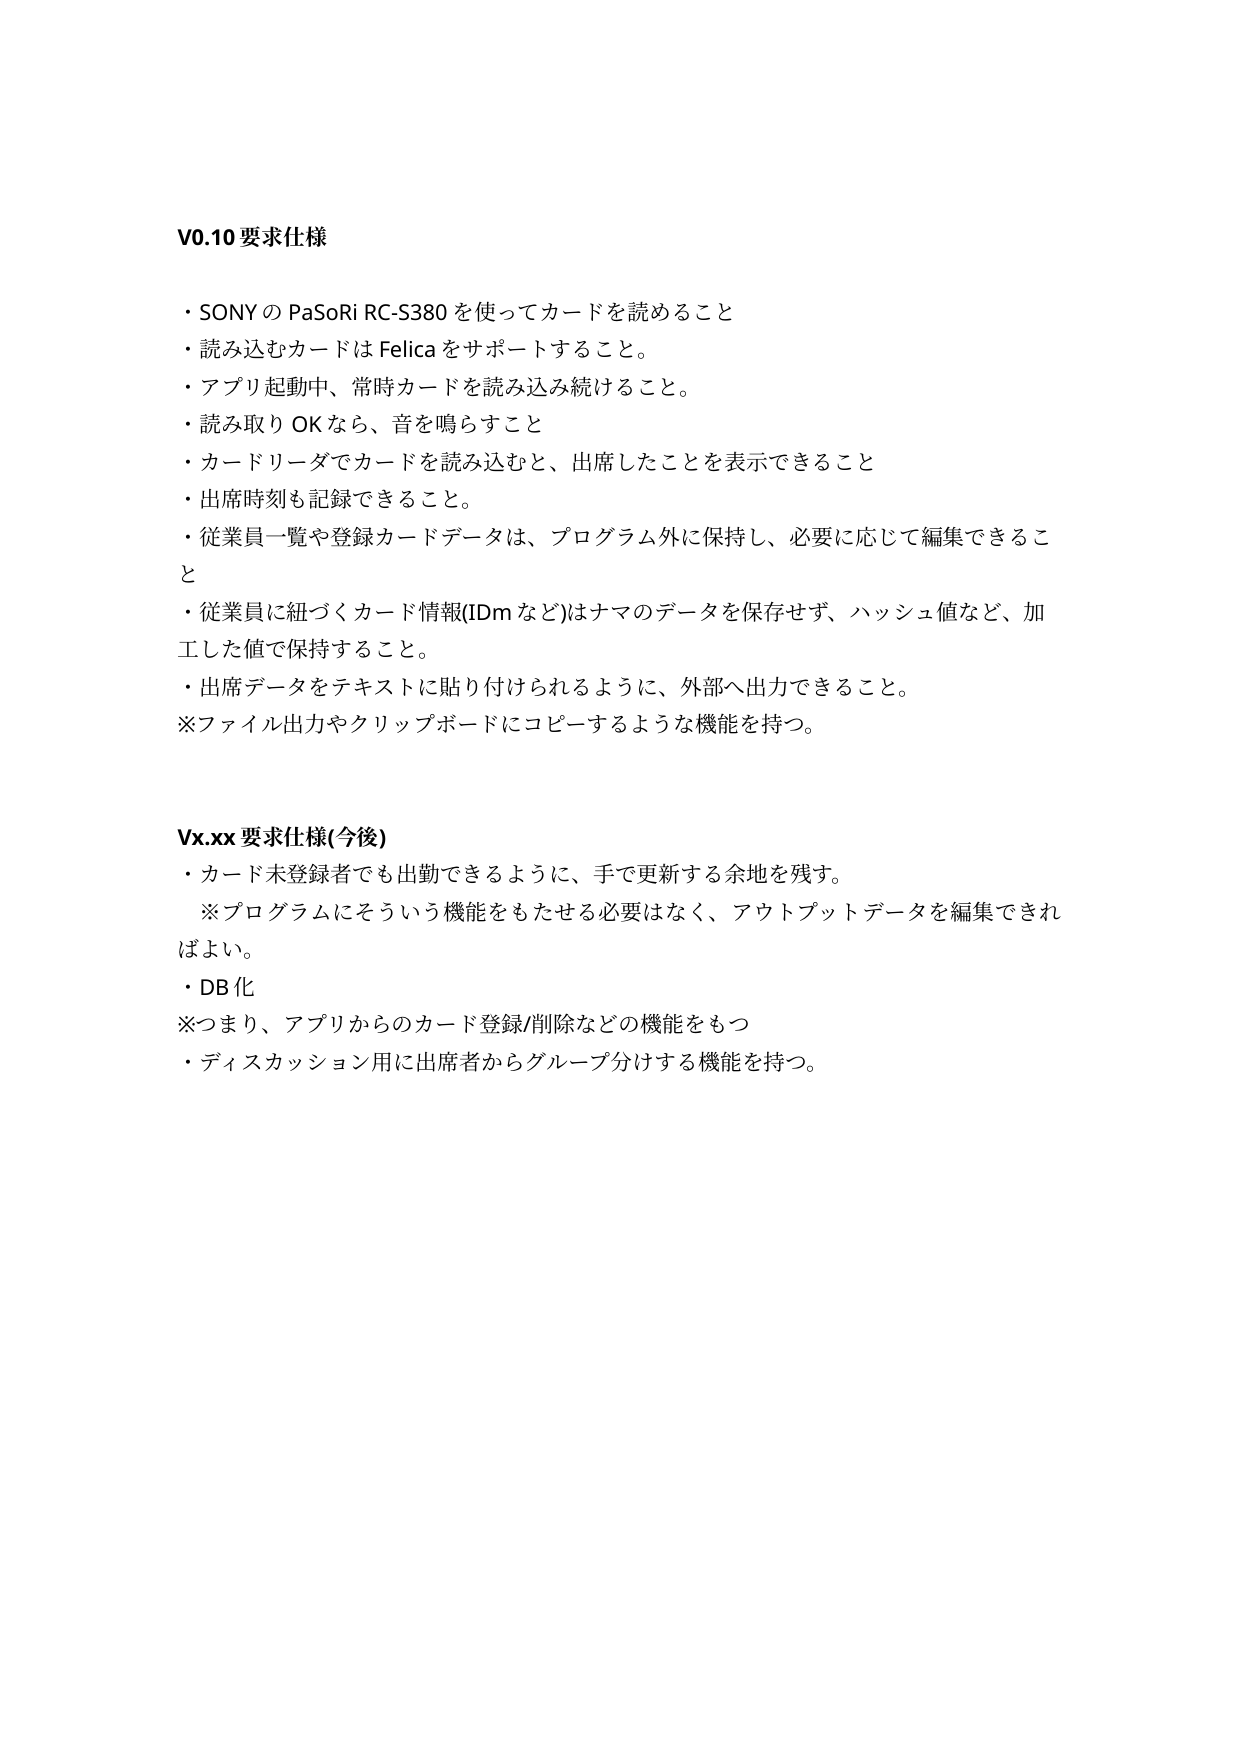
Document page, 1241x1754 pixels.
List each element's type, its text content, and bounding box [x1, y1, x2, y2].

text V0.10要求仕様 [177, 217, 1063, 254]
text ・DB化 [177, 967, 1063, 1004]
text ・SONYのPaSoRi RC-S380を使ってカードを読めること [177, 292, 1063, 329]
text ・読み込むカードはFelicaをサポートすること。 [177, 329, 1063, 367]
text ・ディスカッション用に出席者からグループ分けする機能を持つ。 [177, 1042, 1063, 1079]
text ・出席データをテキストに貼り付けられるように、外部へ出力できること。 [177, 667, 1063, 704]
text ・アプリ起動中、常時カードを読み込み続けること。 [177, 367, 1063, 404]
text ・カード未登録者でも出勤できるように、手で更新する余地を残す。 [177, 854, 1063, 892]
text ・従業員に紐づくカード情報(IDmなど)はナマのデータを保存せず、ハッシュ値など、加工した値で保持すること。 [177, 592, 1063, 667]
text ・読み取りOKなら、音を鳴らすこと [177, 404, 1063, 442]
text ※ファイル出力やクリップボードにコピーするような機能を持つ。 [177, 704, 1063, 742]
text ※つまり、アプリからのカード登録/削除などの機能をもつ [177, 1004, 1063, 1042]
text ・従業員一覧や登録カードデータは、プログラム外に保持し、必要に応じて編集できること [177, 517, 1063, 592]
text Vx.xx要求仕様(今後) [177, 817, 1063, 854]
text ※プログラムにそういう機能をもたせる必要はなく、アウトプットデータを編集できればよい。 [177, 892, 1063, 967]
text ・出席時刻も記録できること。 [177, 479, 1063, 517]
text ・カードリーダでカードを読み込むと、出席したことを表示できること [177, 442, 1063, 479]
